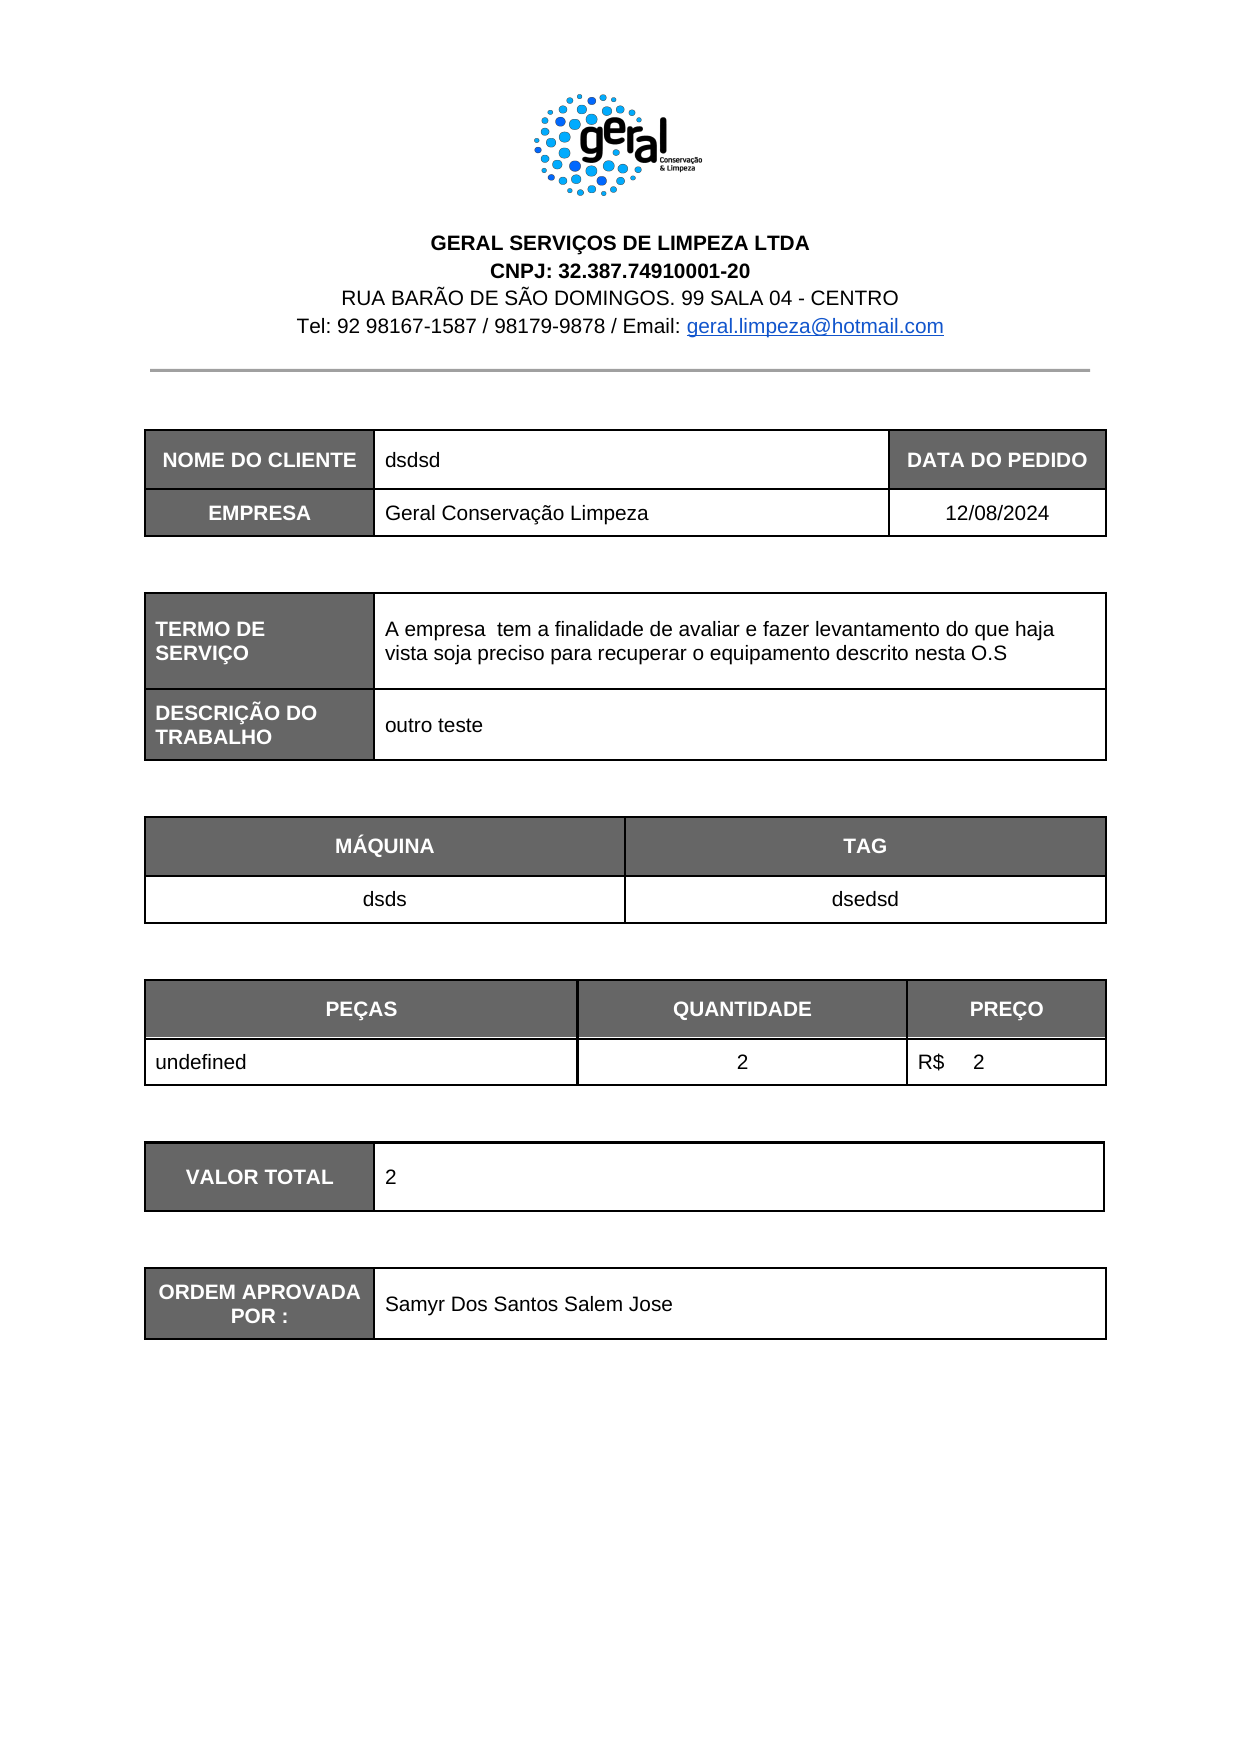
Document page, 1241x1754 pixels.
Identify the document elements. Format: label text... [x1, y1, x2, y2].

table_cell dsedsd [626, 877, 1105, 922]
table_cell 2 [579, 1040, 906, 1084]
table_header PEÇAS [146, 981, 576, 1037]
table_header MÁQUINA [146, 818, 624, 875]
table_cell Geral Conservação Limpeza [375, 490, 888, 535]
table_cell R$ 2 [908, 1040, 1105, 1084]
picture [516, 75, 724, 228]
table_cell 12/08/2024 [890, 490, 1105, 535]
table_header Samyr Dos Santos Salem Jose [375, 1269, 1105, 1338]
table_header DATA DO PEDIDO [890, 431, 1105, 488]
table_cell outro teste [375, 690, 1105, 759]
table_header 2 [375, 1144, 1103, 1210]
table_cell DESCRIÇÃO DO TRABALHO [146, 690, 373, 759]
table_header PREÇO [908, 981, 1105, 1037]
table_header TAG [626, 818, 1105, 875]
table_header ORDEM APROVADA POR : [146, 1269, 373, 1338]
table_header TERMO DE SERVIÇO [146, 594, 373, 688]
table_cell undefined [146, 1040, 576, 1084]
table_header NOME DO CLIENTE [146, 431, 373, 488]
table_cell dsds [146, 877, 624, 922]
table_header dsdsd [375, 431, 888, 488]
table_header VALOR TOTAL [146, 1144, 373, 1210]
table_cell EMPRESA [146, 490, 373, 535]
table_header A empresa tem a finalidade de avaliar e fazer levantamento do que haja vista soja preciso para recuperar o equipamento descrito nesta O.S [375, 594, 1105, 688]
table_header QUANTIDADE [579, 981, 906, 1037]
